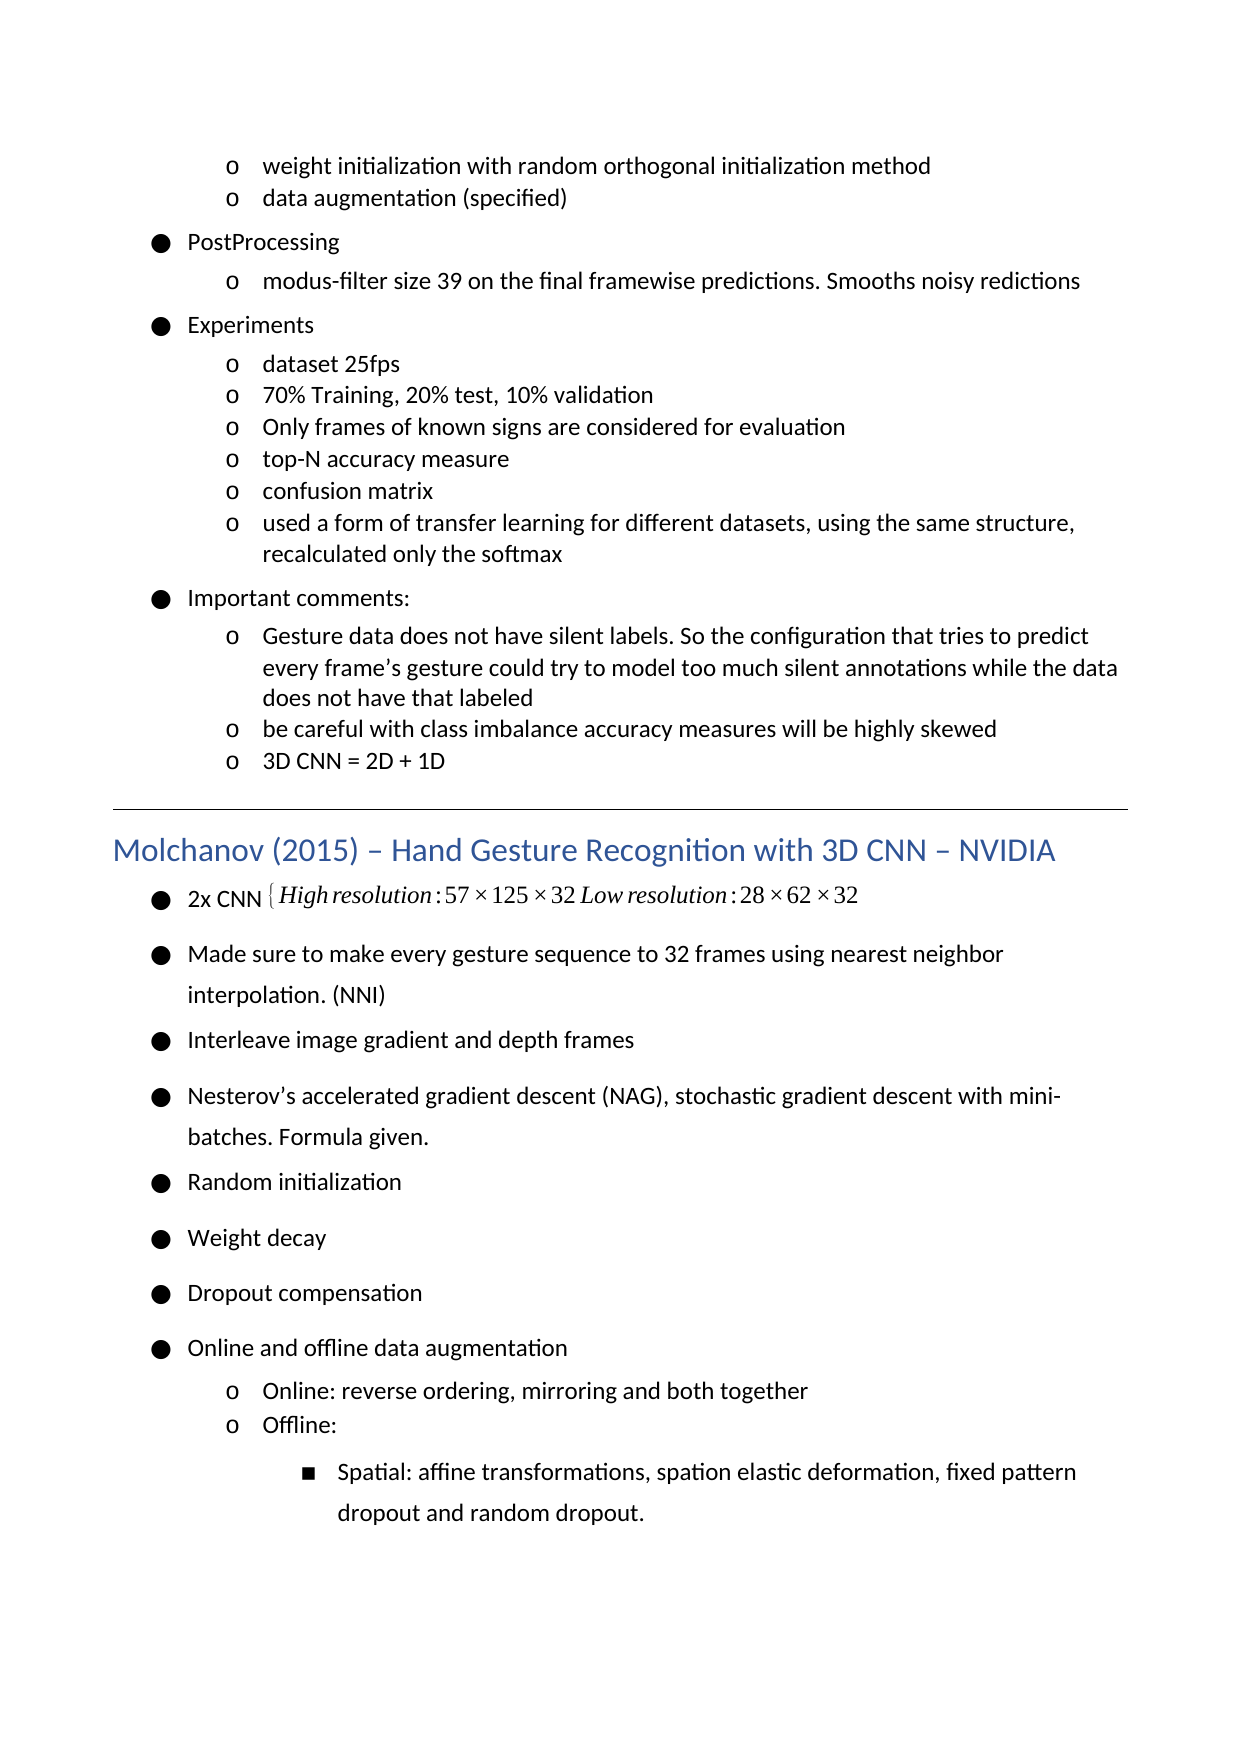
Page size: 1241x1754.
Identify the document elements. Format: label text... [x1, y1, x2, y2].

list 70% Training, 20% test, 10% validation [225, 379, 1128, 411]
list Gesture data does not have silent labels. So the configuration that tries to predict every frame’s gesture could try to model too much silent annotations while the data does not have that labeled [225, 620, 1128, 713]
list Online: reverse ordering, mirroring and both together [225, 1375, 1128, 1407]
list Only frames of known signs are considered for evaluation [225, 411, 1128, 443]
list Spatial: affine transformations, spation elastic deformation, fixed pattern dropout and random dropout. [300, 1443, 1128, 1528]
list Experiments [150, 297, 1128, 348]
list data augmentation (specified) [225, 182, 1128, 213]
list Dropout compensation [150, 1264, 1128, 1316]
list 2x CNN [150, 870, 1128, 921]
list top-N accuracy measure [225, 443, 1128, 475]
list modus-filter size 39 on the final framewise predictions. Smooths noisy redictions [225, 265, 1128, 297]
subtitle Molchanov (2015) – Hand Gesture Recognition with 3D CNN – NVIDIA [112, 829, 1128, 870]
list be careful with class imbalance accuracy measures will be highly skewed [225, 713, 1128, 745]
list Nesterov’s accelerated gradient descent (NAG), stochastic gradient descent with mini-batches. Formula given. [150, 1067, 1128, 1151]
list Weight decay [150, 1209, 1128, 1260]
list Important comments: [150, 569, 1128, 620]
list Online and offline data augmentation [150, 1320, 1128, 1371]
list PostProcessing [150, 213, 1128, 265]
list Offline: [225, 1409, 1128, 1441]
list confusion matrix [225, 475, 1128, 507]
list Made sure to make every gesture sequence to 32 frames using nearest neighbor interpolation. (NNI) [150, 925, 1128, 1009]
list weight initialization with random orthogonal initialization method [225, 150, 1128, 182]
list Interleave image gradient and depth frames [150, 1012, 1128, 1063]
list dataset 25fps [225, 348, 1128, 379]
list 3D CNN = 2D + 1D [225, 745, 1128, 777]
list used a form of transfer learning for different datasets, using the same structure, recalculated only the softmax [225, 507, 1128, 569]
list Random initialization [150, 1154, 1128, 1205]
